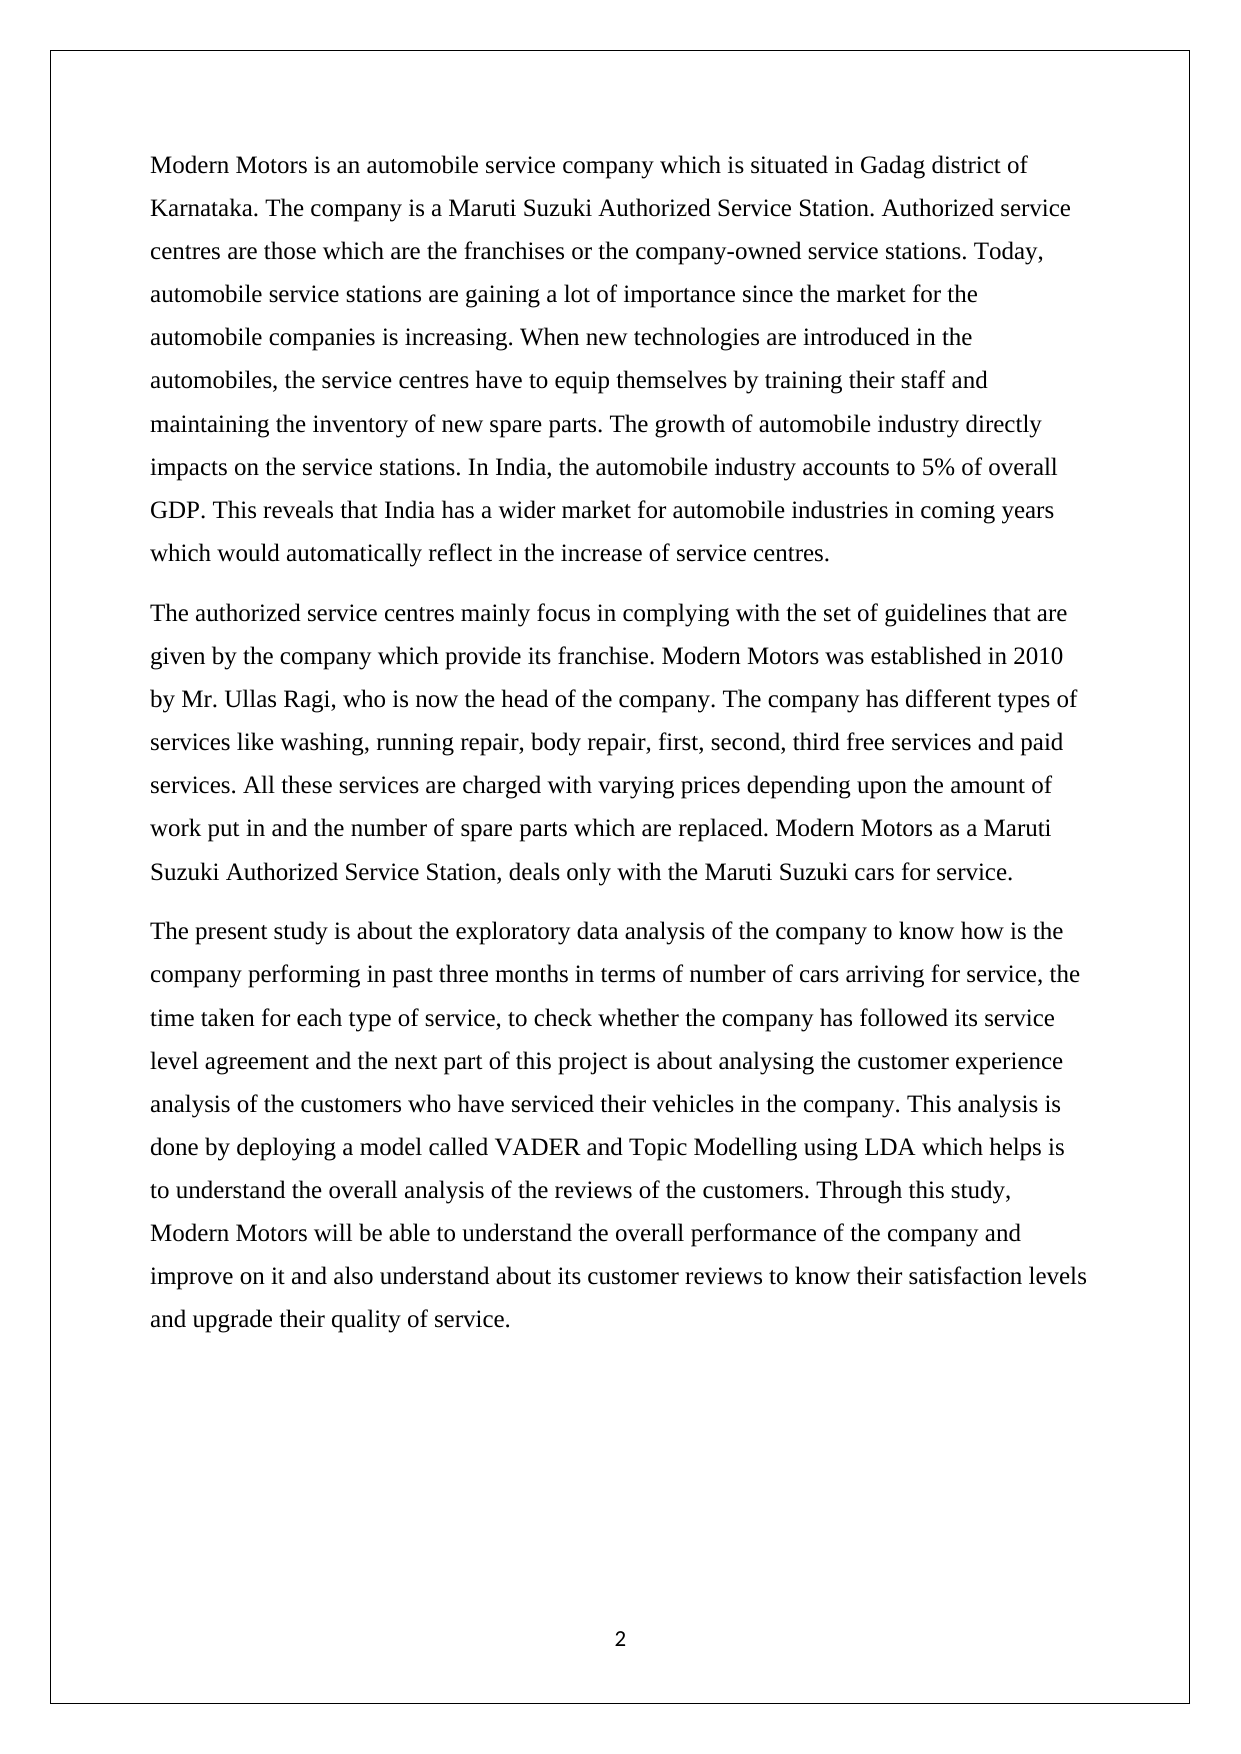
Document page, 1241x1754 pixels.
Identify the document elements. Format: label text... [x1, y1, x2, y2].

text Modern Motors is an automobile service company which is situated in Gadag district of Karnataka. The company is a Maruti Suzuki Authorized Service Station. Authorized service centres are those which are the franchises or the company-owned service stations. Today, automobile service stations are gaining a lot of importance since the market for the automobile companies is increasing. When new technologies are introduced in the automobiles, the service centres have to equip themselves by training their staff and maintaining the inventory of new spare parts. The growth of automobile industry directly impacts on the service stations. In India, the automobile industry accounts to 5% of overall GDP. This reveals that India has a wider market for automobile industries in coming years which would automatically reflect in the increase of service centres. [150, 150, 1090, 567]
text The present study is about the exploratory data analysis of the company to know how is the company performing in past three months in terms of number of cars arriving for service, the time taken for each type of service, to check whether the company has followed its service level agreement and the next part of this project is about analysing the customer experience analysis of the customers who have serviced their vehicles in the company. This analysis is done by deploying a model called VADER and Topic Modelling using LDA which helps is to understand the overall analysis of the reviews of the customers. Through this study, Modern Motors will be able to understand the overall performance of the company and improve on it and also understand about its customer reviews to know their satisfaction levels and upgrade their quality of service. [150, 916, 1090, 1333]
text The authorized service centres mainly focus in complying with the set of guidelines that are given by the company which provide its franchise. Modern Motors was established in 2010 by Mr. Ullas Ragi, who is now the head of the company. The company has different types of services like washing, running repair, body repair, first, second, third free services and paid services. All these services are charged with varying prices depending upon the amount of work put in and the number of spare parts which are replaced. Modern Motors as a Maruti Suzuki Authorized Service Station, deals only with the Maruti Suzuki cars for service. [150, 598, 1090, 885]
